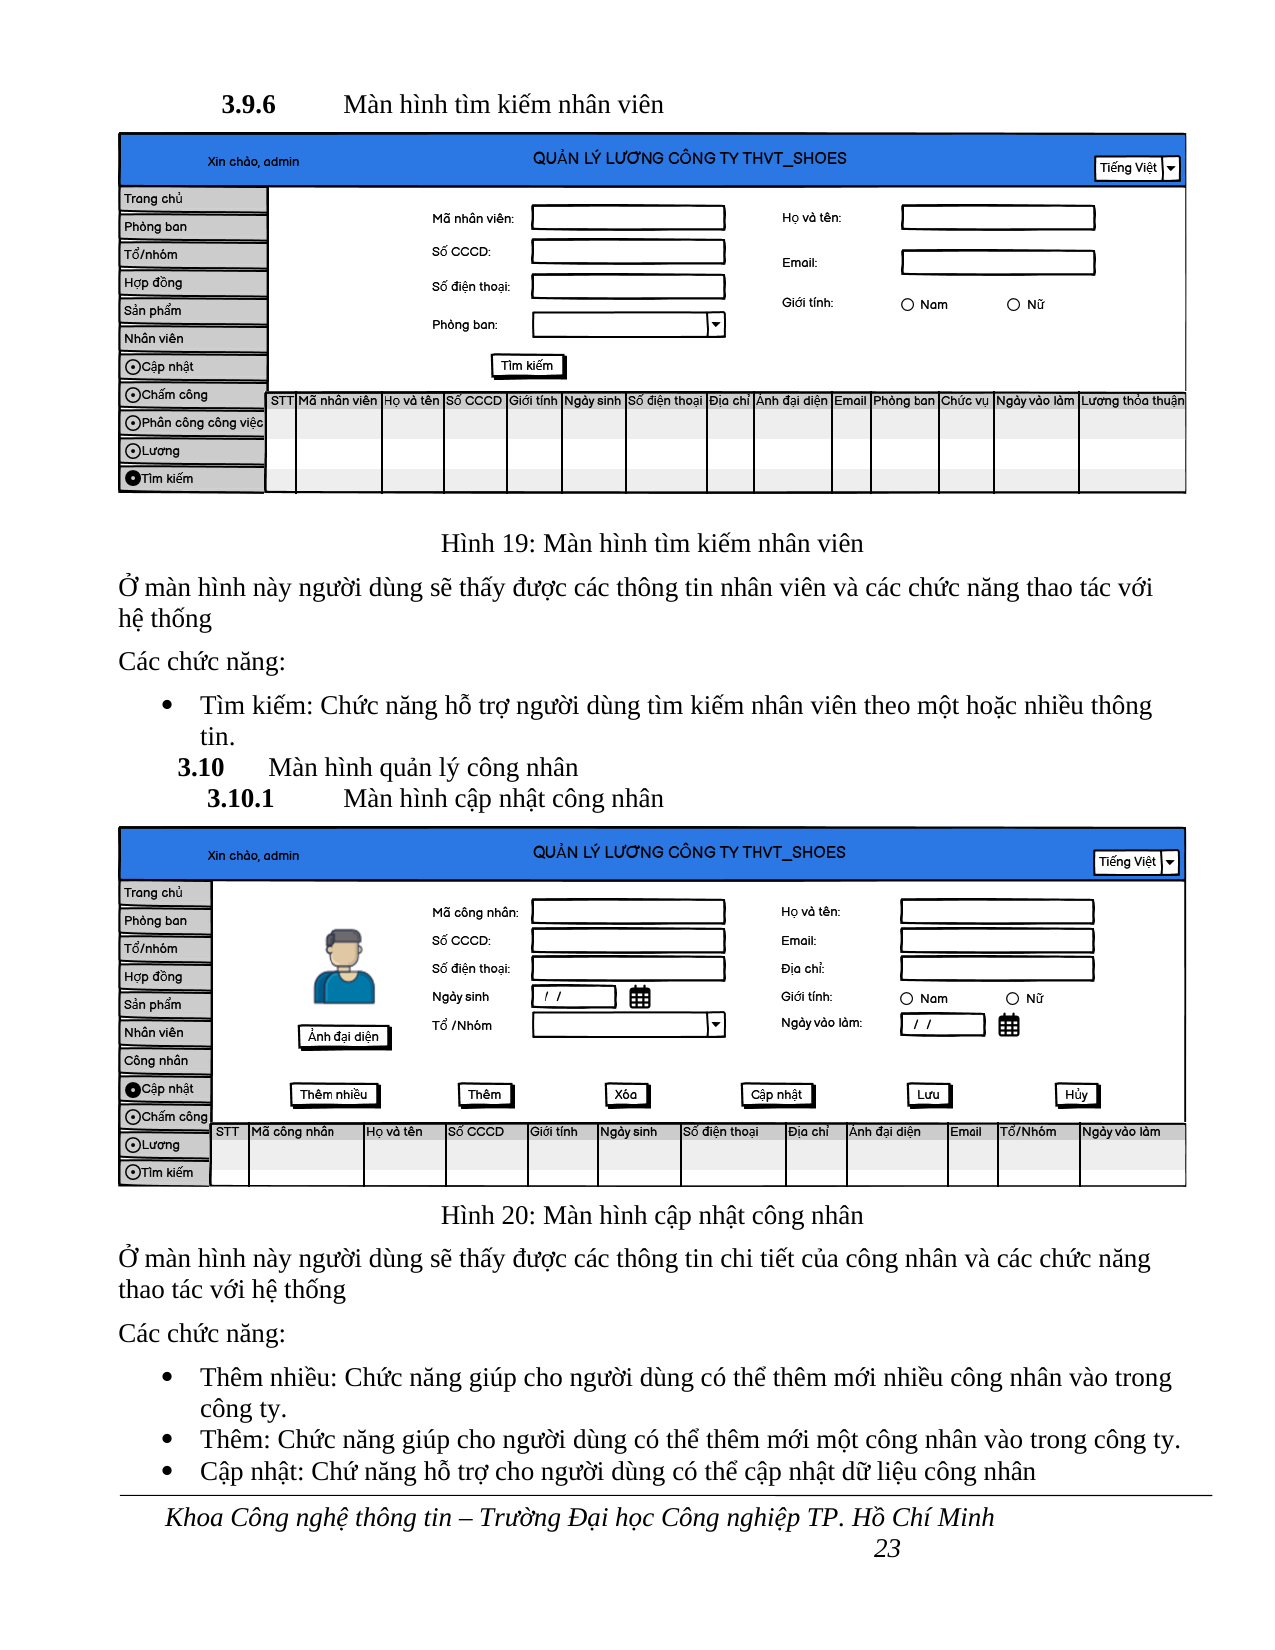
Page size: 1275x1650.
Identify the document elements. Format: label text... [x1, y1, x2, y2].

picture [118, 132, 1187, 515]
text Ở màn hình này người dùng sẽ thấy được các thông tin nhân viên và các chức năng thao tác với hệ thống [118, 571, 1186, 633]
picture [118, 826, 1187, 1187]
list Màn hình tìm kiếm nhân viên [221, 89, 1186, 120]
list Cập nhật: Chứ năng hỗ trợ cho người dùng có thể cập nhật dữ liệu công nhân [162, 1454, 1186, 1486]
text Hình 19: Màn hình tìm kiếm nhân viên [118, 527, 1186, 558]
text Các chức năng: [118, 1317, 1186, 1348]
text Hình 20: Màn hình cập nhật công nhân [118, 1199, 1186, 1230]
list Tìm kiếm: Chức năng hỗ trợ người dùng tìm kiếm nhân viên theo một hoặc nhiều thông tin. [162, 689, 1186, 751]
list Thêm: Chức năng giúp cho người dùng có thể thêm mới một công nhân vào trong công ty. [162, 1423, 1186, 1454]
list Màn hình cập nhật công nhân [207, 783, 1186, 814]
list Màn hình quản lý công nhân [177, 751, 1186, 783]
text Ở màn hình này người dùng sẽ thấy được các thông tin chi tiết của công nhân và các chức năng thao tác với hệ thống [118, 1242, 1186, 1305]
text Các chức năng: [118, 645, 1186, 677]
list Thêm nhiều: Chức năng giúp cho người dùng có thể thêm mới nhiều công nhân vào trong công ty. [162, 1361, 1186, 1423]
